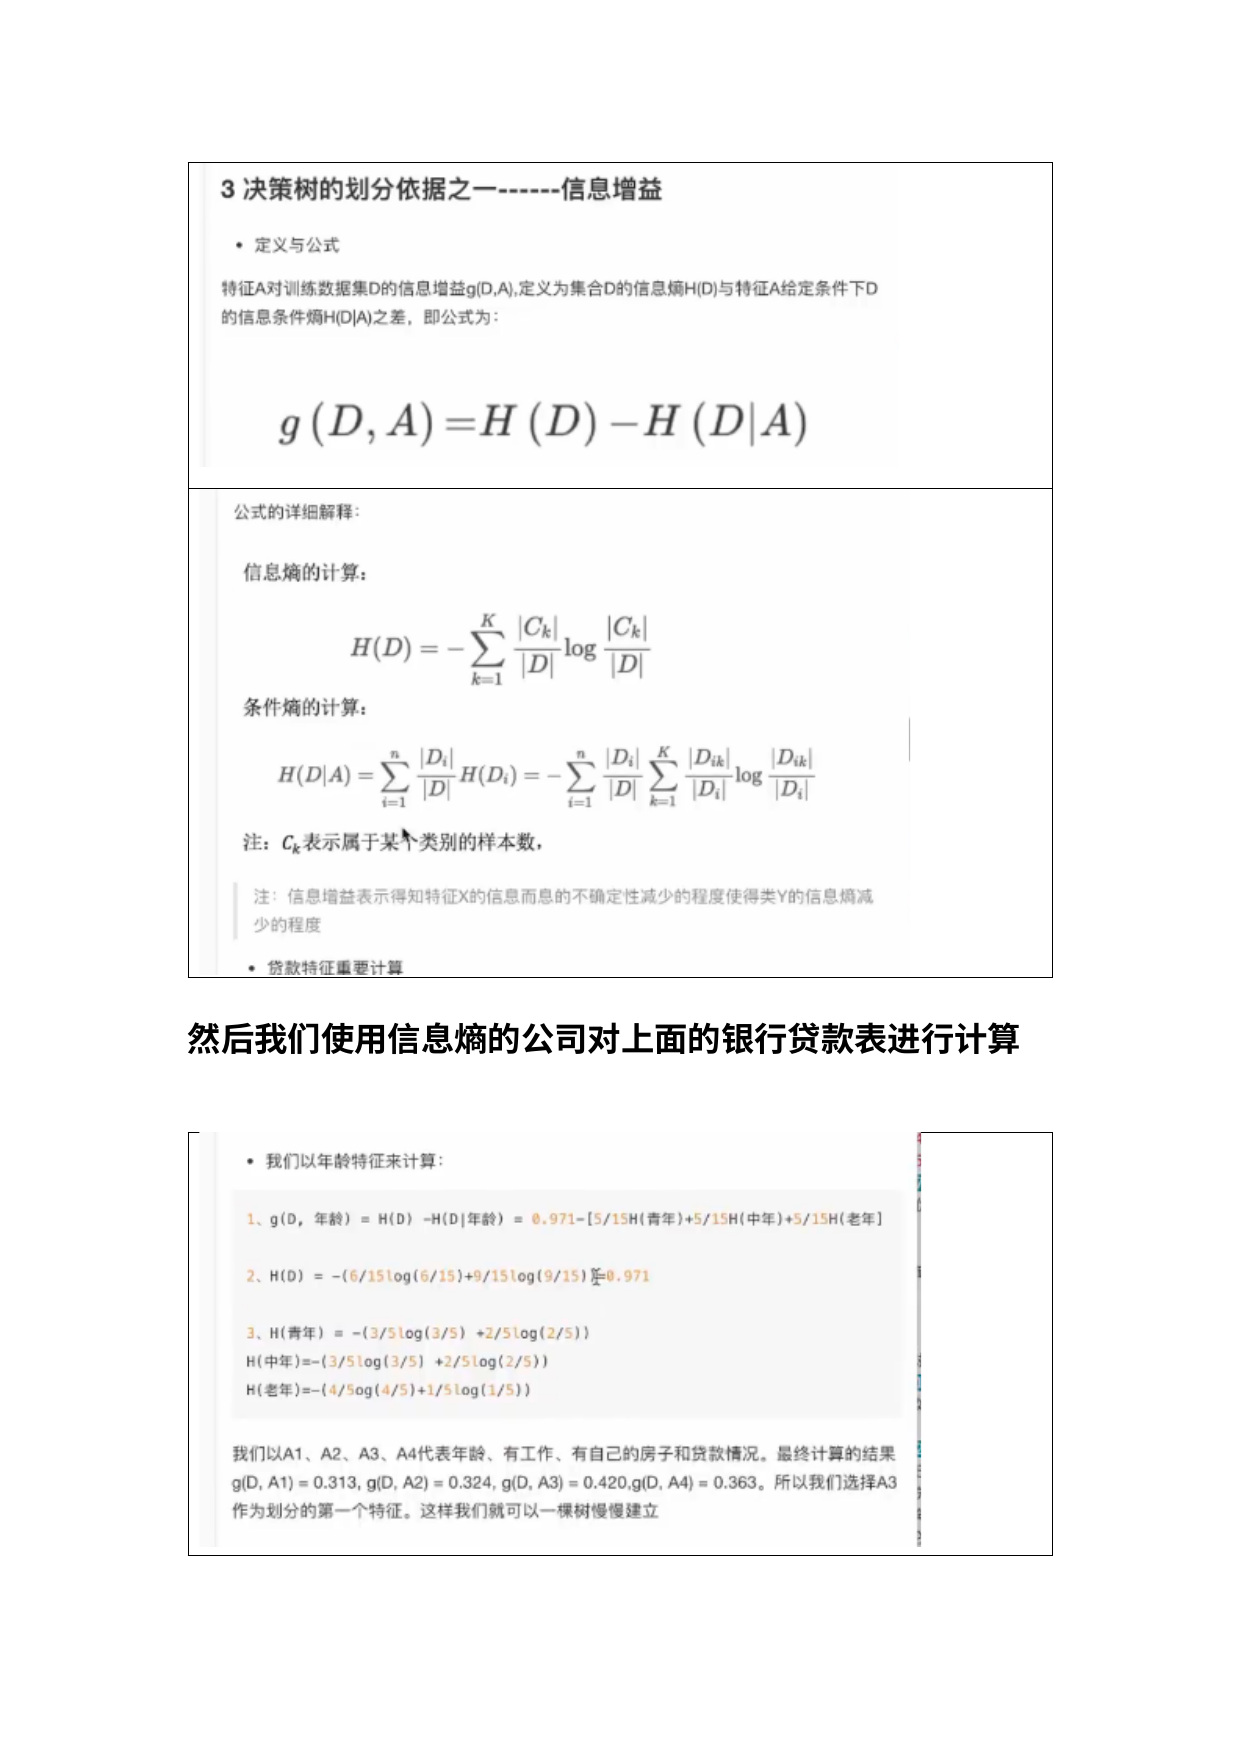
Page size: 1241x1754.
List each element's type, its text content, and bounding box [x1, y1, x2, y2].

subtitle 然后我们使用信息熵的公司对上面的银行贷款表进行计算 [187, 1005, 1053, 1070]
table_cell [189, 489, 1052, 977]
picture [199, 1132, 922, 1547]
table_cell [189, 163, 1052, 488]
picture [199, 163, 900, 467]
picture [199, 489, 911, 975]
table_header [189, 1133, 1052, 1555]
